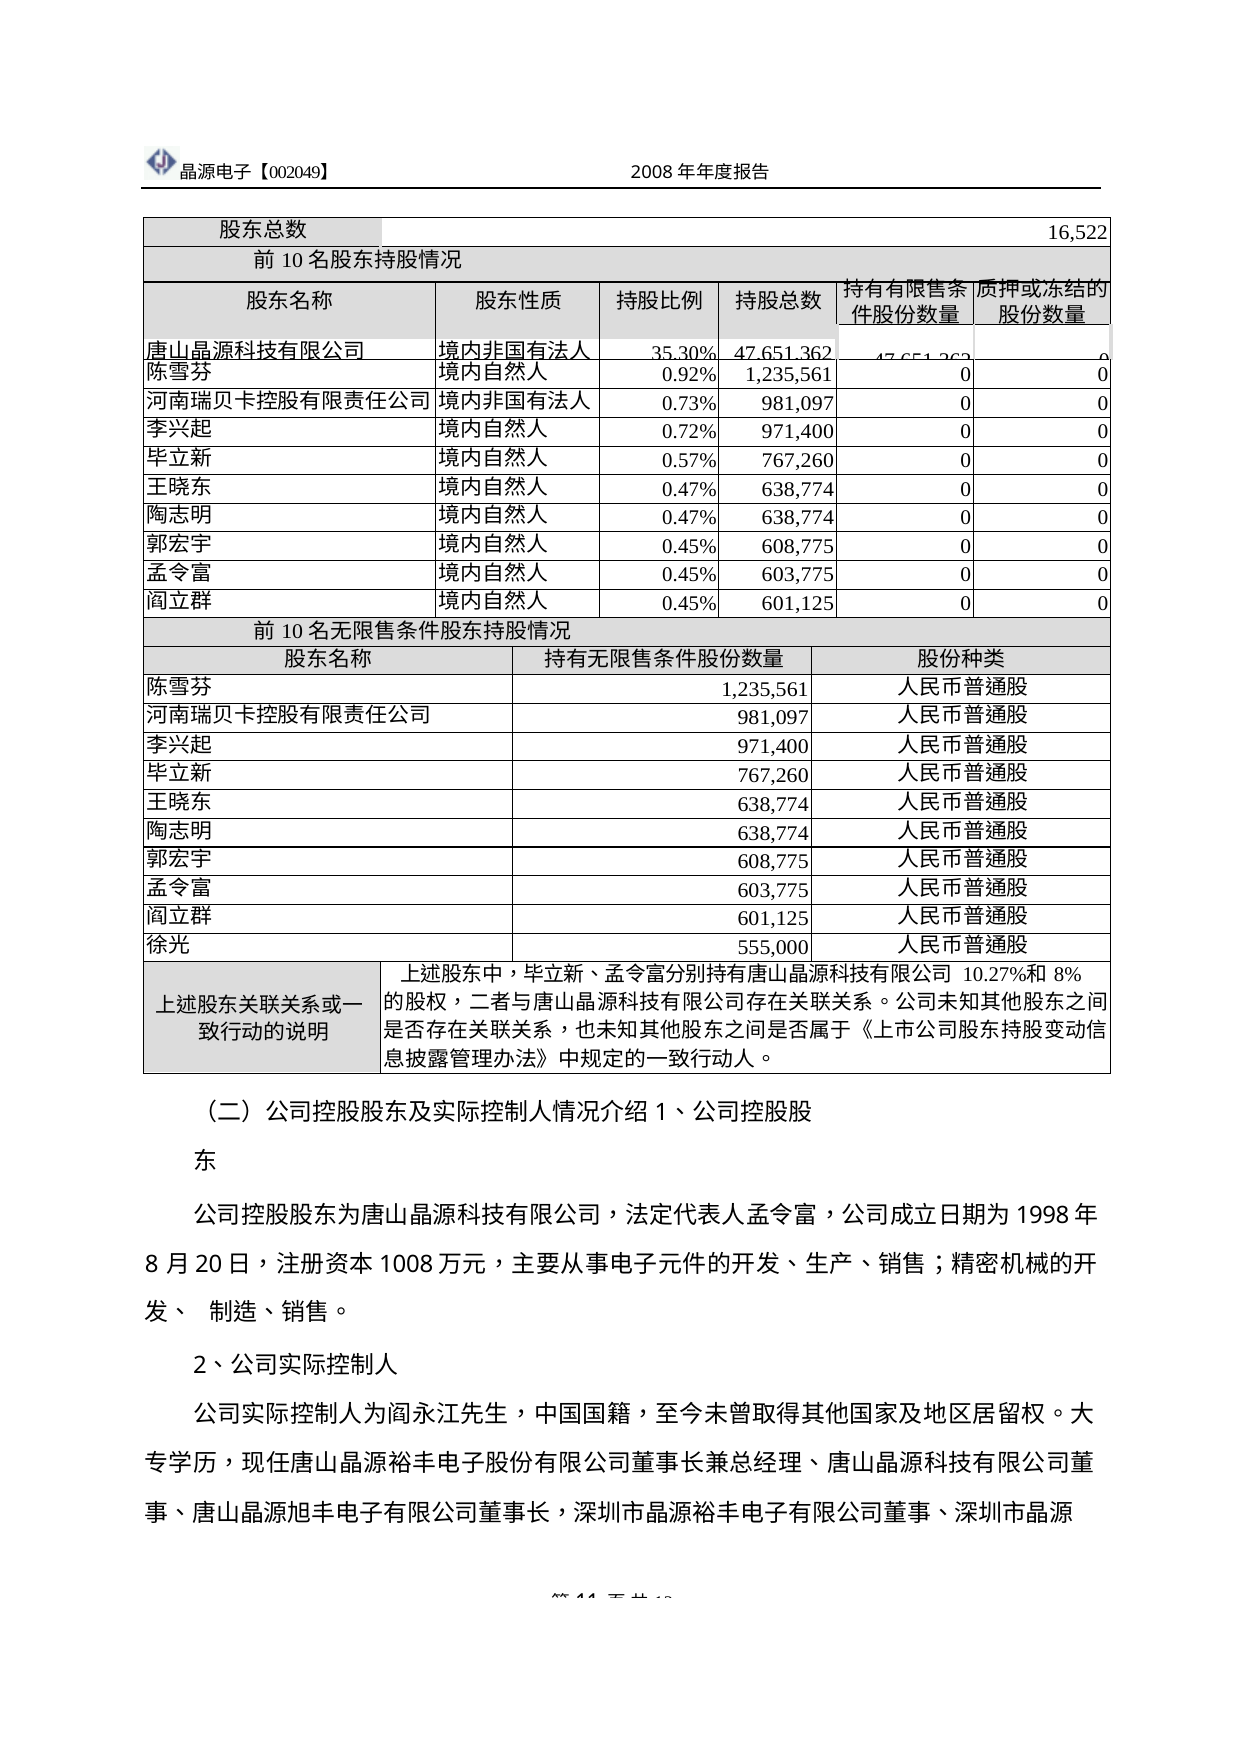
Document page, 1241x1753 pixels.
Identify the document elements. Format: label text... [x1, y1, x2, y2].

table_cell 阎立群 [144, 905, 512, 932]
table_cell 0 [974, 532, 1110, 560]
table_cell 持股比例 [600, 283, 718, 324]
table_cell 质押或冻结的 股份数量 [974, 283, 1110, 324]
table_cell 638,774 [513, 790, 811, 818]
table_cell 毕立新 [144, 447, 435, 474]
table_cell 人民币普通股 [812, 819, 1110, 846]
table_cell 0 [974, 418, 1110, 446]
table_cell 人民币普通股 [812, 934, 1110, 961]
table_cell 0 [974, 590, 1110, 617]
table_cell 人民币普通股 [812, 761, 1110, 789]
table_cell 前 10 名股东持股情况 [144, 247, 1110, 281]
table_cell 上述股东中，毕立新、孟令富分别持有唐山晶源科技有限公司 10.27%和 8% 的股权，二者与唐山晶源科技有限公司存在关联关系。公司未知其他股东之间 是否存在关联关系，也未知其他股东之间是否属于《上市公司股东持股变动信 息披露管理办法》中规定的一致行动人。 [381, 962, 1110, 1072]
table_header 16,522 [382, 218, 1110, 246]
table_cell 0 [837, 590, 973, 617]
table_cell 0 [837, 504, 973, 531]
table_cell 持有有限售条 件股份数量 [837, 283, 973, 324]
text 2、公司实际控制人 [193, 1348, 826, 1381]
table_cell 971,400 [719, 418, 836, 446]
table_cell 持股总数 [719, 283, 836, 324]
table_cell 人民币普通股 [812, 876, 1110, 904]
table_cell 境内自然人 [436, 418, 599, 446]
table_cell 毕立新 [144, 761, 512, 789]
table_cell 徐光 [144, 934, 512, 961]
table_cell 陈雪芬 [144, 360, 435, 388]
table_cell 境内自然人 [436, 590, 599, 617]
table_header 股东总数 [144, 218, 379, 246]
table_cell 0 [974, 561, 1110, 589]
table_cell 638,774 [513, 819, 811, 846]
table_cell 971,400 [513, 733, 811, 760]
table_cell 0 [837, 447, 973, 474]
table_cell 0.73% [600, 389, 718, 417]
table_cell 638,774 [719, 475, 836, 503]
text 公司实际控制人为阎永江先生，中国国籍，至今未曾取得其他国家及地区居留权。大 专学历，现任唐山晶源裕丰电子股份有限公司董事长兼总经理、唐山晶源科技有限公司董 事、唐山晶源旭丰电子有限公司董事长，深圳市晶源裕丰电子有限公司董事、深圳市晶源 [144, 1397, 1095, 1528]
table_cell 601,125 [513, 905, 811, 932]
table_cell 股东性质 [436, 283, 599, 324]
table_cell 0.45% [600, 561, 718, 589]
table_cell 0 [975, 325, 1109, 359]
table_cell 股份种类 [812, 647, 1110, 674]
text 公司控股股东为唐山晶源科技有限公司，法定代表人孟令富，公司成立日期为1998年8 月20日，注册资本1008万元，主要从事电子元件的开发、生产、销售；精密机械的开发、 制造、销售。 [144, 1197, 1099, 1328]
table_cell 608,775 [513, 848, 811, 875]
picture [144, 146, 180, 180]
table_cell 981,097 [719, 389, 836, 417]
table_cell 47,651,362 [719, 339, 835, 359]
table_cell 0 [974, 504, 1110, 531]
table_cell 638,774 [719, 504, 836, 531]
table_cell 1,235,561 [719, 360, 836, 388]
table_cell 王晓东 [144, 475, 435, 503]
table_cell 境内自然人 [436, 561, 599, 589]
table_cell 35.30% [600, 339, 718, 359]
table_cell 河南瑞贝卡控股有限责任公司 [144, 704, 512, 732]
table_cell 601,125 [719, 590, 836, 617]
table_cell 李兴起 [144, 418, 435, 446]
table_cell 人民币普通股 [812, 905, 1110, 932]
table_cell 0 [974, 389, 1110, 417]
table_cell 境内非国有法人 [436, 389, 599, 417]
table_cell 0.57% [600, 447, 718, 474]
text （二）公司控股股东及实际控制人情况介绍 1、公司控股股东 [193, 1095, 826, 1177]
table_cell 人民币普通股 [812, 675, 1110, 703]
table_cell 境内非国有法人 [436, 339, 599, 359]
table_cell 767,260 [719, 447, 836, 474]
table_cell 0.45% [600, 590, 718, 617]
table_cell 人民币普通股 [812, 704, 1110, 732]
table_cell 0 [837, 561, 973, 589]
table_cell 持有无限售条件股份数量 [513, 647, 811, 674]
table_cell 陶志明 [144, 819, 512, 846]
table_cell 0.92% [600, 360, 718, 388]
table_cell 境内自然人 [436, 532, 599, 560]
table_cell 0 [974, 360, 1110, 388]
table_cell 981,097 [513, 704, 811, 732]
table_cell 孟令富 [144, 561, 435, 589]
table_cell 境内自然人 [436, 475, 599, 503]
table_cell 郭宏宇 [144, 848, 512, 875]
table_cell 人民币普通股 [812, 790, 1110, 818]
table_cell 前 10 名无限售条件股东持股情况 [144, 618, 1110, 646]
table_cell 郭宏宇 [144, 532, 435, 560]
table_cell 0.72% [600, 418, 718, 446]
table_cell 境内自然人 [436, 504, 599, 531]
table_cell 1,235,561 [513, 675, 811, 703]
table_cell 境内自然人 [436, 447, 599, 474]
table_cell 608,775 [719, 532, 836, 560]
table_cell 陶志明 [144, 504, 435, 531]
table_cell 股东名称 [144, 283, 435, 324]
table_cell 0 [837, 389, 973, 417]
table_cell 李兴起 [144, 733, 512, 760]
table_cell 人民币普通股 [812, 733, 1110, 760]
table_cell 0.47% [600, 475, 718, 503]
table_cell 阎立群 [144, 590, 435, 617]
table_cell 555,000 [513, 934, 811, 961]
table_cell 陈雪芬 [144, 675, 512, 703]
table_cell 767,260 [513, 761, 811, 789]
table_cell 0 [974, 447, 1110, 474]
table_cell 境内自然人 [436, 360, 599, 388]
table_cell 上述股东关联关系或一 致行动的说明 [144, 962, 380, 1072]
table_cell 人民币普通股 [812, 848, 1110, 875]
table_cell 603,775 [719, 561, 836, 589]
table_cell 47,651,362 [839, 325, 973, 359]
table_cell 0 [837, 532, 973, 560]
table_cell 股东名称 [144, 647, 512, 674]
table_cell 0 [837, 418, 973, 446]
table_cell 唐山晶源科技有限公司 [144, 339, 435, 359]
table_cell 603,775 [513, 876, 811, 904]
table_cell 0 [974, 475, 1110, 503]
table_cell 0.45% [600, 532, 718, 560]
table_cell 0 [837, 360, 973, 388]
table_cell 0.47% [600, 504, 718, 531]
table_cell 王晓东 [144, 790, 512, 818]
table_cell 孟令富 [144, 876, 512, 904]
table_cell 0 [837, 475, 973, 503]
table_cell 河南瑞贝卡控股有限责任公司 [144, 389, 435, 417]
